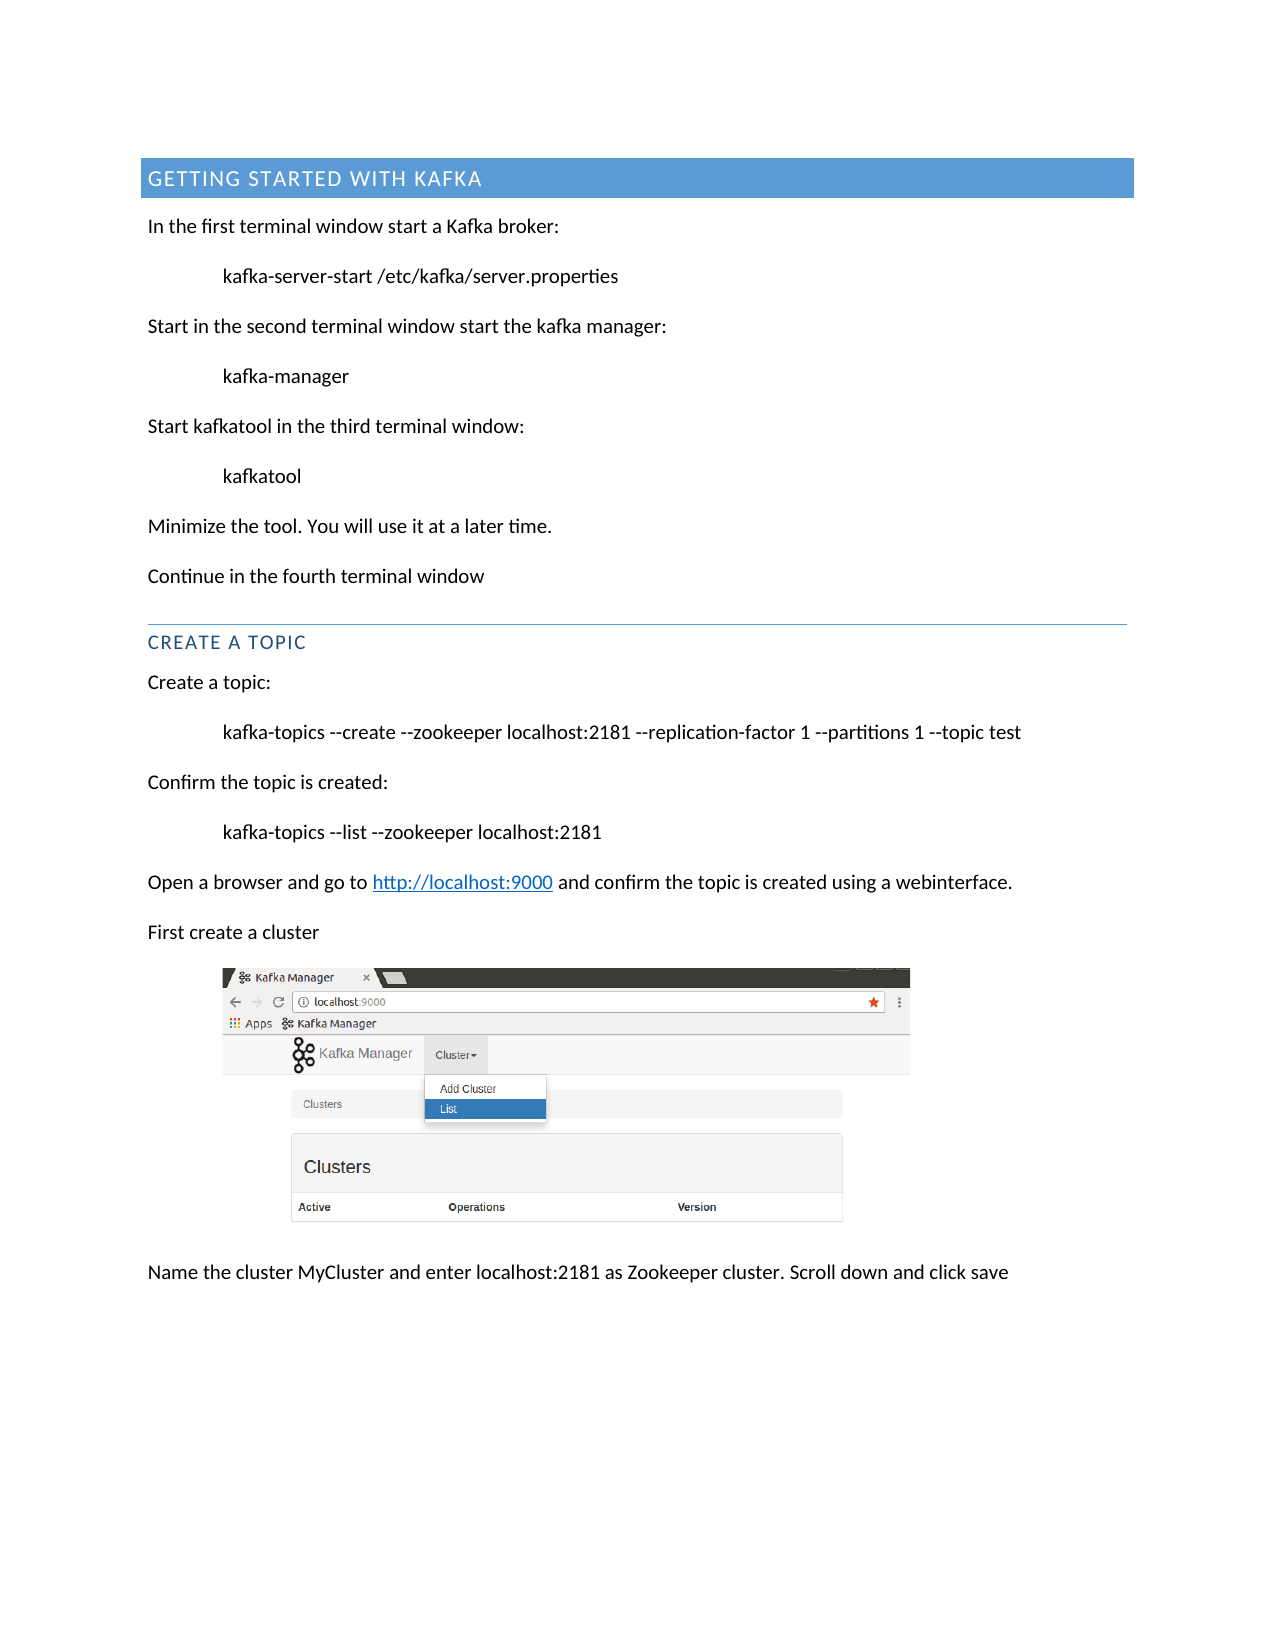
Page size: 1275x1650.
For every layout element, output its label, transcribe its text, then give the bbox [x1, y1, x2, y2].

subtitle Getting started with Kafka [148, 164, 1127, 192]
text First create a cluster [148, 919, 1127, 944]
text kafka-topics --create --zookeeper localhost:2181 --replication-factor 1 --partitions 1 --topic test [148, 719, 1127, 744]
picture [222, 968, 911, 1235]
text Create a topic: [148, 669, 1127, 694]
text kafkatool [148, 463, 1127, 488]
text Open a browser and go to http://localhost:9000 and confirm the topic is created using a webinterface. [148, 869, 1127, 894]
text Start kafkatool in the third terminal window: [148, 413, 1127, 438]
text Continue in the fourth terminal window [148, 563, 1127, 588]
text kafka-manager [148, 363, 1127, 388]
text In the first terminal window start a Kafka broker: [148, 213, 1127, 238]
text Confirm the topic is created: [148, 769, 1127, 794]
text Start in the second terminal window start the kafka manager: [148, 313, 1127, 338]
text Name the cluster MyCluster and enter localhost:2181 as Zookeeper cluster. Scroll down and click save [148, 1259, 1127, 1285]
subtitle Create a topic [148, 625, 1127, 655]
text kafka-server-start /etc/kafka/server.properties [148, 263, 1127, 288]
text Minimize the tool. You will use it at a later time. [148, 513, 1127, 538]
text kafka-topics --list --zookeeper localhost:2181 [148, 819, 1127, 844]
